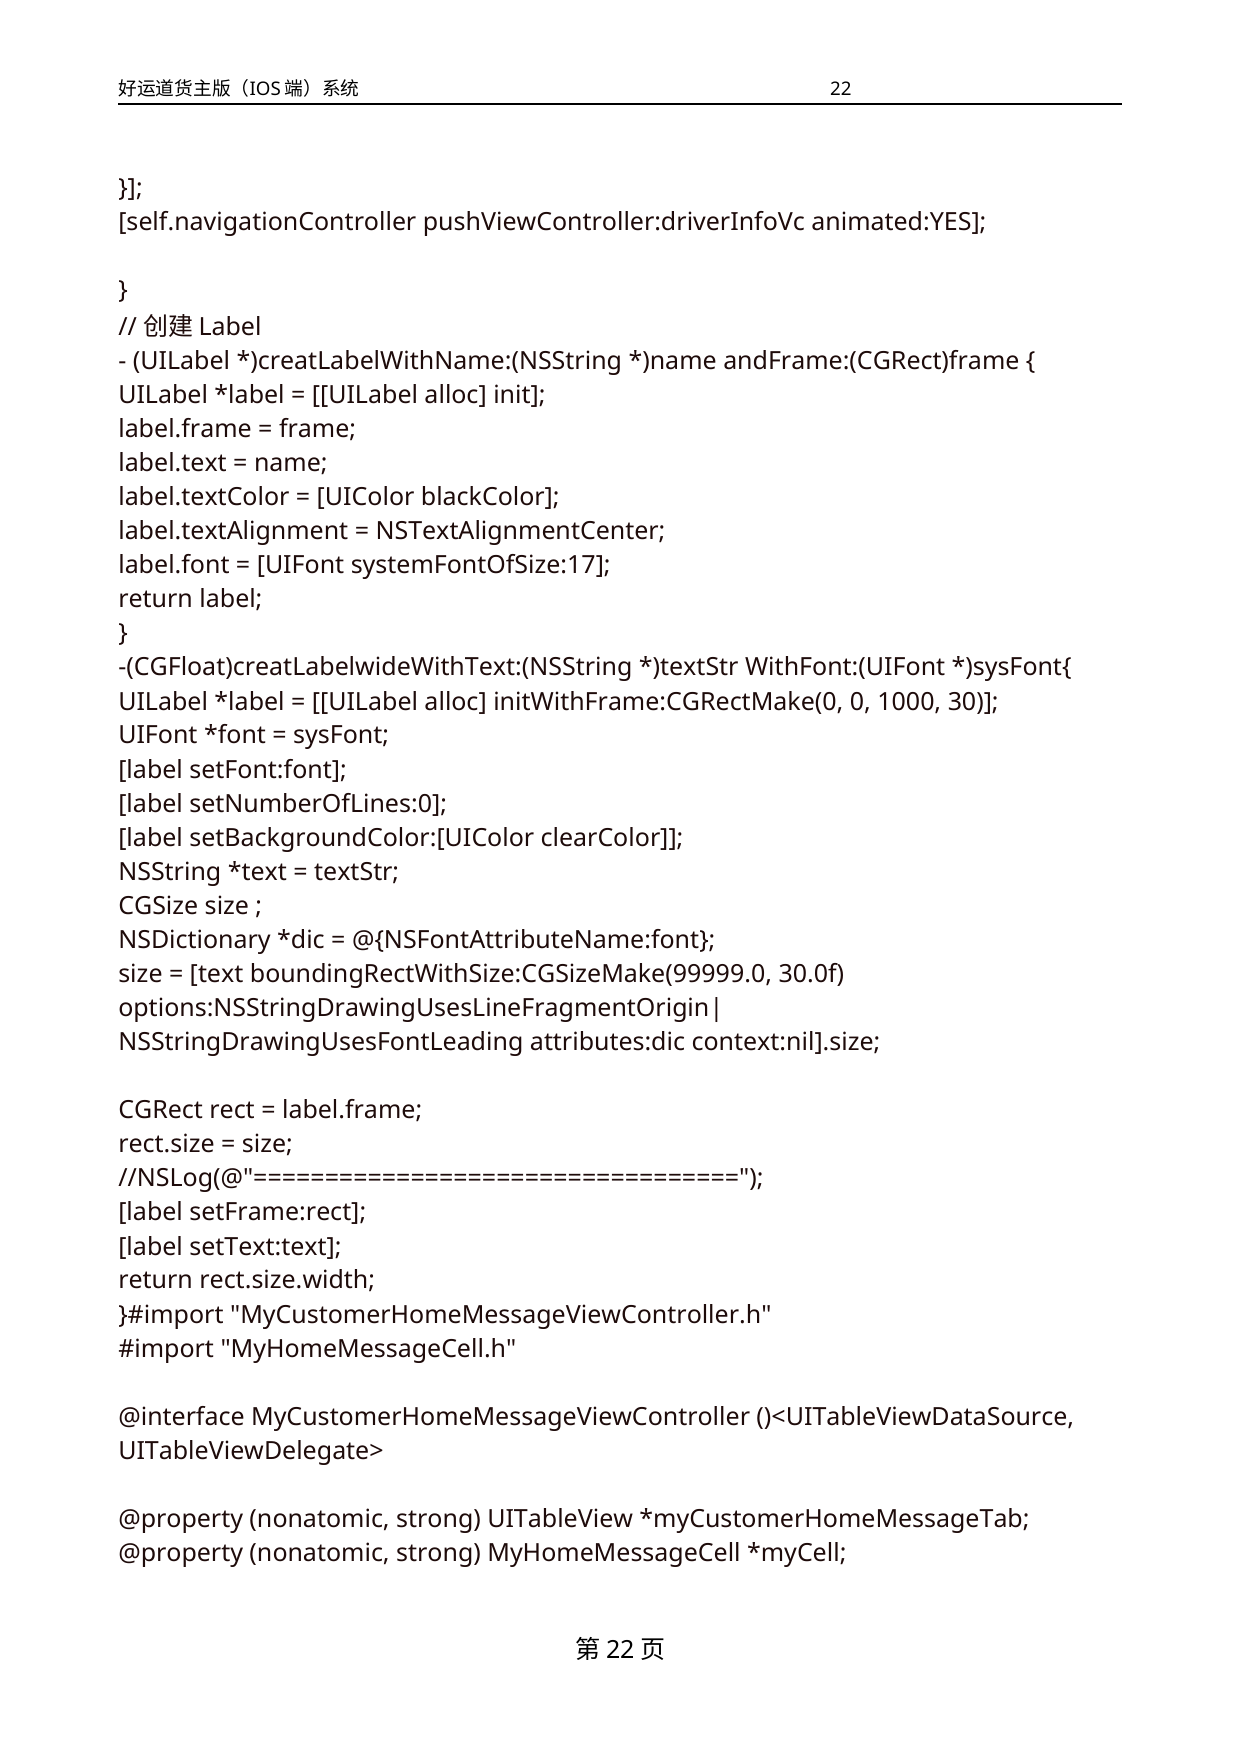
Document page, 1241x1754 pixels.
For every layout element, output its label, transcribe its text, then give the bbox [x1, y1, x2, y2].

text label.font = [UIFont systemFontOfSize:17]; [118, 547, 1122, 581]
text NSString *text = textStr; [118, 853, 1122, 887]
text }]; [118, 170, 1122, 204]
text CGSize size ; [118, 887, 1122, 922]
text } [118, 615, 1122, 649]
text [label setText:text]; [118, 1228, 1122, 1262]
text }#import "MyCustomerHomeMessageViewController.h" [118, 1296, 1122, 1330]
text label.frame = frame; [118, 411, 1122, 445]
text @property (nonatomic, strong) MyHomeMessageCell *myCell; [118, 1535, 1122, 1569]
text CGRect rect = label.frame; [118, 1092, 1122, 1126]
text rect.size = size; [118, 1126, 1122, 1160]
text @interface MyCustomerHomeMessageViewController ()<UITableViewDataSource, UITableViewDelegate> [118, 1398, 1122, 1467]
text size = [text boundingRectWithSize:CGSizeMake(99999.0, 30.0f) options:NSStringDrawingUsesLineFragmentOrigin|NSStringDrawingUsesFontLeading attributes:dic context:nil].size; [118, 956, 1122, 1058]
text UILabel *label = [[UILabel alloc] init]; [118, 377, 1122, 411]
text return rect.size.width; [118, 1262, 1122, 1296]
text [label setNumberOfLines:0]; [118, 785, 1122, 819]
text #import "MyHomeMessageCell.h" [118, 1330, 1122, 1364]
text [label setBackgroundColor:[UIColor clearColor]]; [118, 819, 1122, 853]
text [label setFrame:rect]; [118, 1194, 1122, 1228]
text label.text = name; [118, 445, 1122, 479]
text } [118, 272, 1122, 306]
text - (UILabel *)creatLabelWithName:(NSString *)name andFrame:(CGRect)frame { [118, 342, 1122, 377]
text NSDictionary *dic = @{NSFontAttributeName:font}; [118, 922, 1122, 956]
text UIFont *font = sysFont; [118, 717, 1122, 751]
text [label setFont:font]; [118, 751, 1122, 785]
text UILabel *label = [[UILabel alloc] initWithFrame:CGRectMake(0, 0, 1000, 30)]; [118, 683, 1122, 717]
text label.textAlignment = NSTextAlignmentCenter; [118, 513, 1122, 547]
text label.textColor = [UIColor blackColor]; [118, 479, 1122, 513]
text @property (nonatomic, strong) UITableView *myCustomerHomeMessageTab; [118, 1501, 1122, 1535]
text [self.navigationController pushViewController:driverInfoVc animated:YES]; [118, 204, 1122, 238]
text //NSLog(@"=================================="); [118, 1160, 1122, 1194]
text return label; [118, 581, 1122, 615]
text -(CGFloat)creatLabelwideWithText:(NSString *)textStr WithFont:(UIFont *)sysFont{ [118, 649, 1122, 683]
text // 创建Label [118, 306, 1122, 342]
